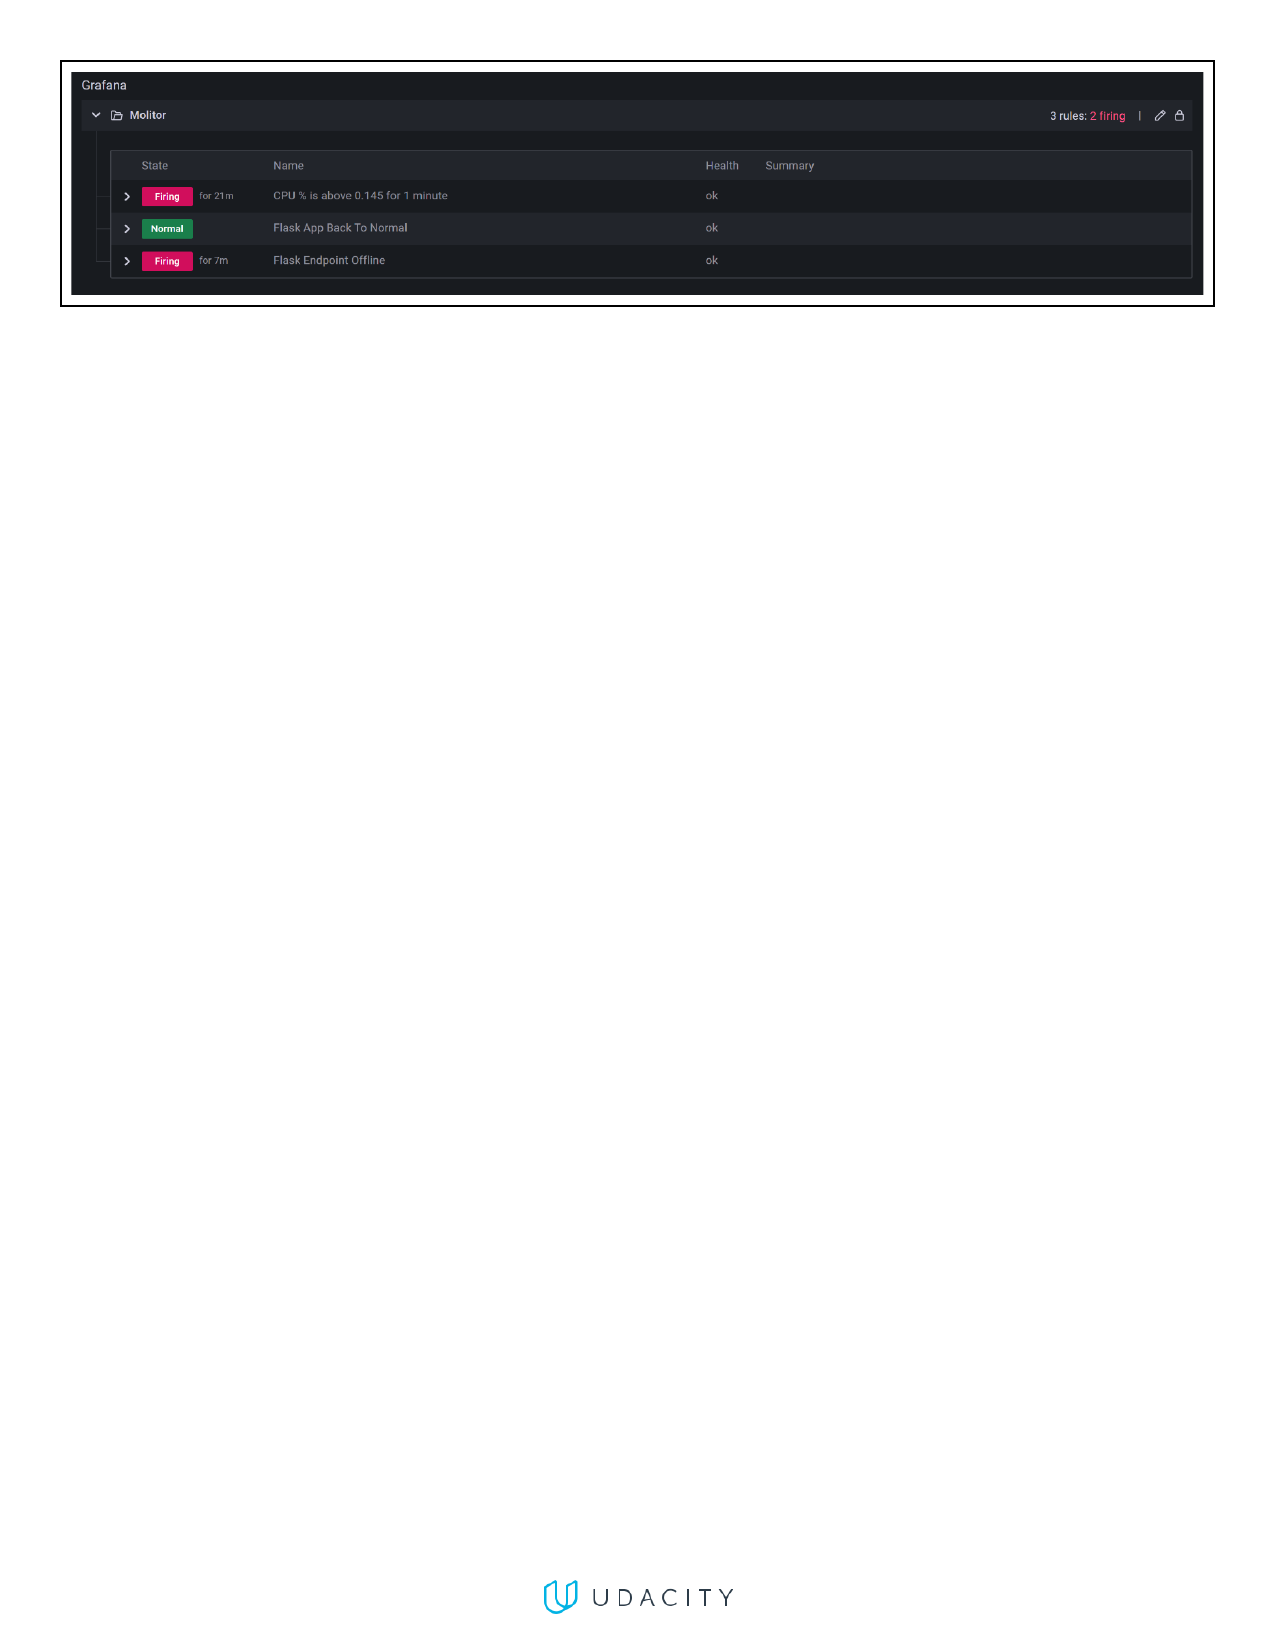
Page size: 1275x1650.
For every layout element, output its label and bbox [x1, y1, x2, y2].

picture [71, 72, 1204, 295]
table_cell [62, 62, 1213, 305]
picture [510, 1546, 765, 1647]
